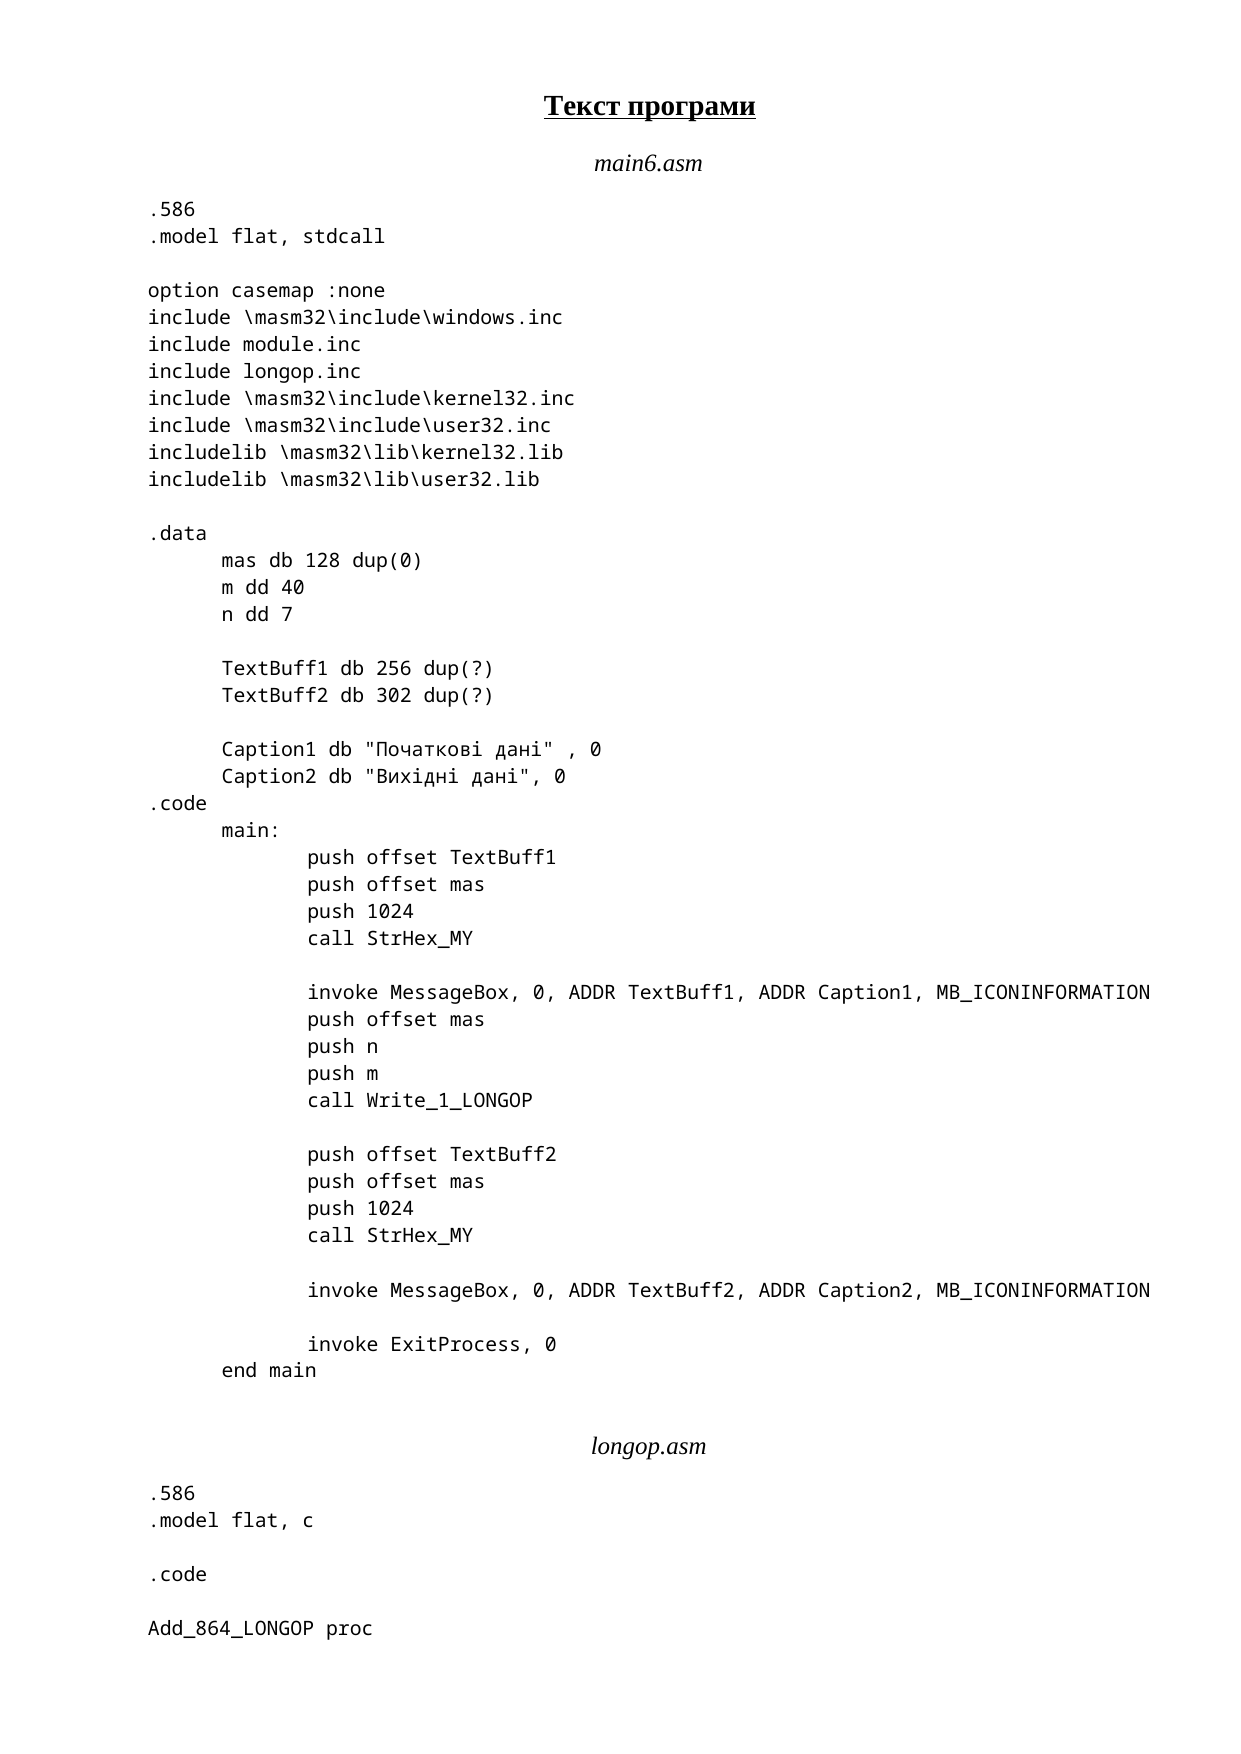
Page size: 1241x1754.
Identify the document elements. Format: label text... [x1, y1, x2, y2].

text call StrHex_MY [148, 924, 1152, 951]
text .data [148, 519, 1152, 546]
text push n [148, 1032, 1152, 1059]
text .586 [148, 196, 1152, 223]
text .model flat, c [148, 1506, 1152, 1533]
text TextBuff2 db 302 dup(?) [148, 681, 1152, 708]
text invoke ExitProcess, 0 [148, 1330, 1152, 1357]
text include module.inc [148, 331, 1152, 357]
text .code [148, 789, 1152, 816]
text option casemap :none [148, 277, 1152, 303]
text .586 [148, 1479, 1152, 1506]
text main: [148, 816, 1152, 843]
text Текст програми [148, 88, 1152, 122]
text push offset TextBuff1 [148, 843, 1152, 870]
text include \masm32\include\user32.inc [148, 411, 1152, 438]
text longop.asm [148, 1431, 1152, 1460]
text invoke MessageBox, 0, ADDR TextBuff1, ADDR Caption1, MB_ICONINFORMATION [148, 978, 1152, 1005]
text push offset TextBuff2 [148, 1140, 1152, 1167]
text push 1024 [148, 1194, 1152, 1221]
text include longop.inc [148, 357, 1152, 384]
text push 1024 [148, 897, 1152, 924]
text Add_864_LONGOP proc [148, 1614, 1152, 1641]
text Caption1 db "Початкові дані" , 0 [148, 735, 1152, 762]
text m dd 40 [148, 573, 1152, 600]
text call StrHex_MY [148, 1221, 1152, 1248]
text .model flat, stdcall [148, 223, 1152, 249]
text includelib \masm32\lib\user32.lib [148, 465, 1152, 492]
text mas db 128 dup(0) [148, 546, 1152, 573]
text end main [148, 1357, 1152, 1384]
text include \masm32\include\kernel32.inc [148, 384, 1152, 411]
text include \masm32\include\windows.inc [148, 303, 1152, 331]
text push offset mas [148, 1167, 1152, 1194]
text main6.asm [148, 148, 1152, 177]
text TextBuff1 db 256 dup(?) [148, 654, 1152, 681]
text push offset mas [148, 870, 1152, 897]
text Caption2 db "Вихідні дані", 0 [148, 762, 1152, 789]
text call Write_1_LONGOP [148, 1086, 1152, 1113]
text invoke MessageBox, 0, ADDR TextBuff2, ADDR Caption2, MB_ICONINFORMATION [148, 1276, 1152, 1303]
text includelib \masm32\lib\kernel32.lib [148, 438, 1152, 465]
text push m [148, 1059, 1152, 1086]
text push offset mas [148, 1005, 1152, 1032]
text n dd 7 [148, 600, 1152, 627]
text .code [148, 1560, 1152, 1587]
